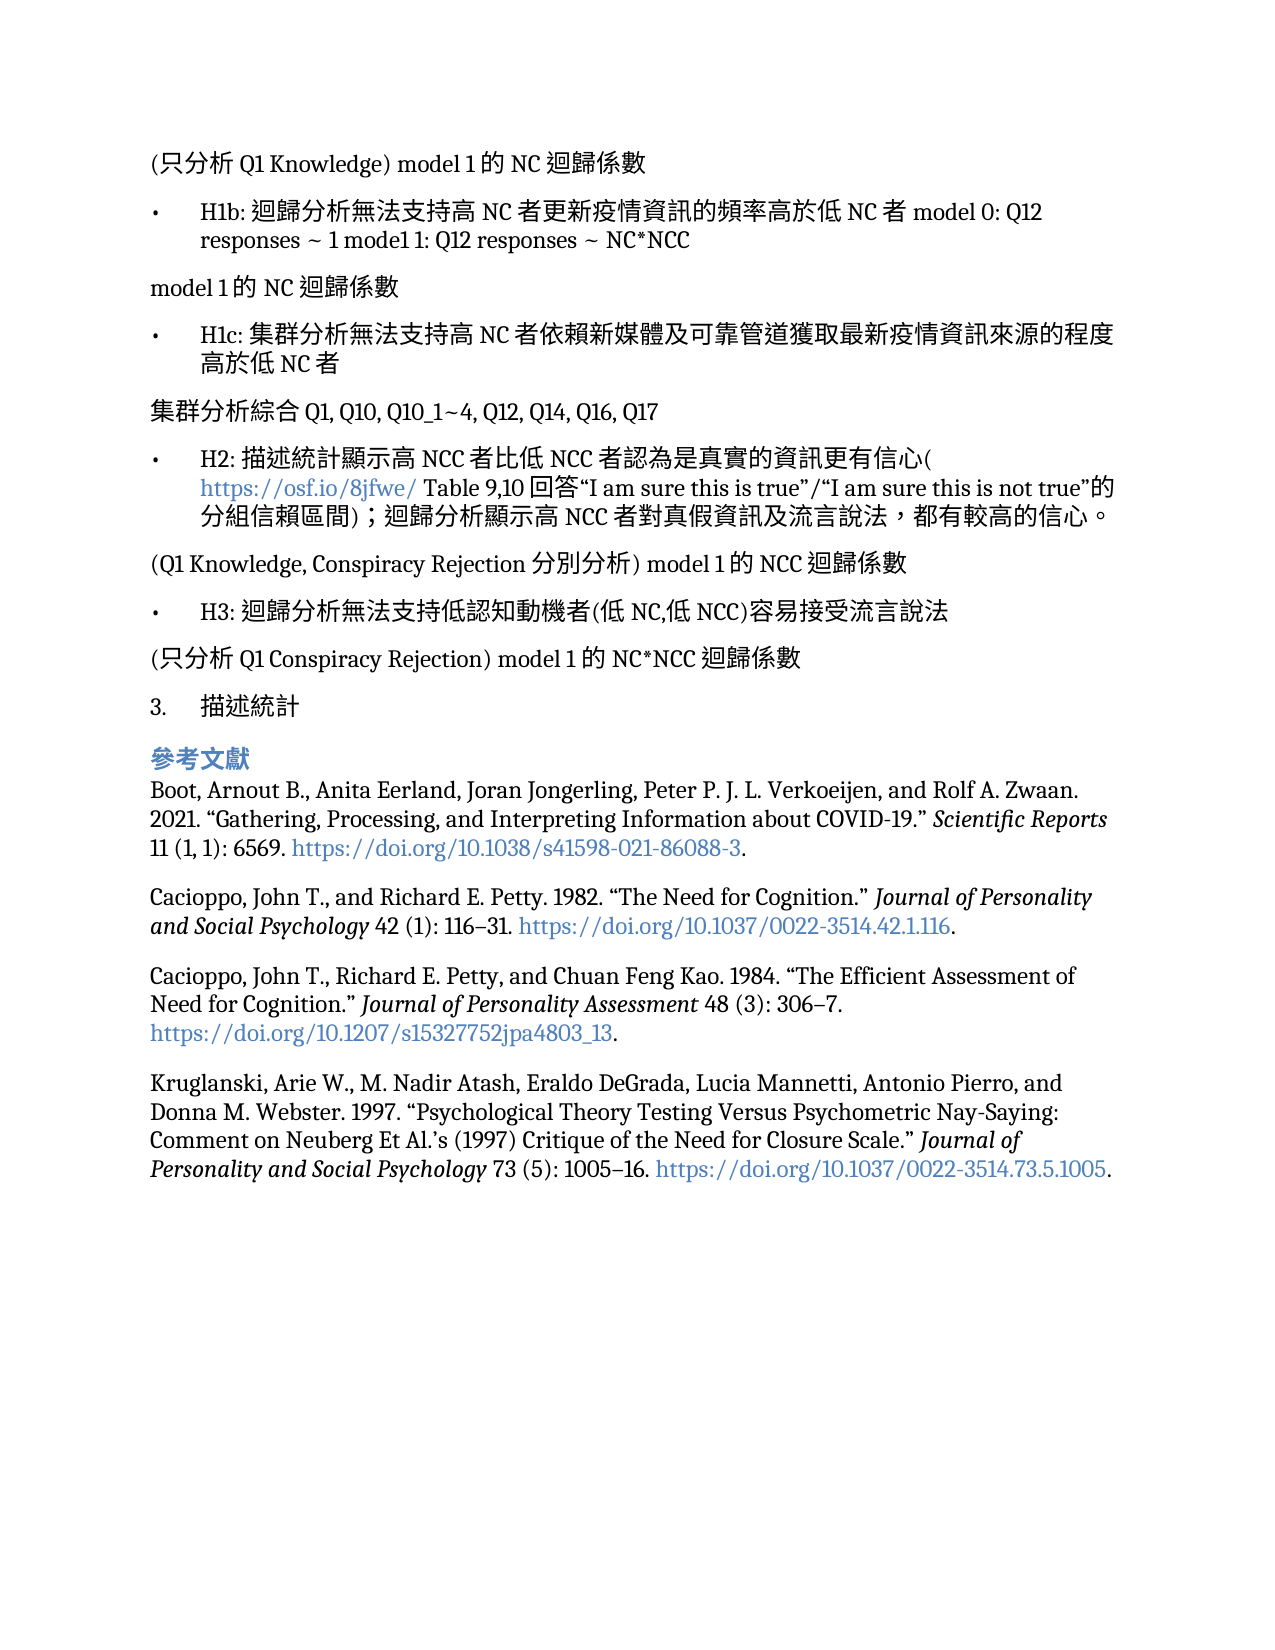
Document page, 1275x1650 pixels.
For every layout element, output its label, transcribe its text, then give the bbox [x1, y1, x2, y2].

subtitle 參考文獻 [150, 742, 1125, 776]
text (Q1 Knowledge, Conspiracy Rejection分別分析) model 1的NCC迴歸係數 [150, 550, 1125, 579]
list H1b: 迴歸分析無法支持高NC者更新疫情資訊的頻率高於低NC者 model 0: Q12 responses ~ 1 mode1 1: Q12 responses ~ NC*NCC [150, 197, 1125, 255]
list H1c: 集群分析無法支持高NC者依賴新媒體及可靠管道獲取最新疫情資訊來源的程度高於低NC者 [150, 321, 1125, 379]
text Cacioppo, John T., and Richard E. Petty. 1982. “The Need for Cognition.” Journal of Personality and Social Psychology 42 (1): 116–31. https://doi.org/10.1037/0022-3514.42.1.116. [150, 883, 1125, 941]
list H2: 描述統計顯示高NCC者比低NCC者認為是真實的資訊更有信心( https://osf.io/8jfwe/ Table 9,10 回答“I am sure this is true”/“I am sure this is not true”的分組信賴區間)；迴歸分析顯示高NCC者對真假資訊及流言說法，都有較高的信心。 [150, 445, 1125, 531]
list H3: 迴歸分析無法支持低認知動機者(低NC,低NCC)容易接受流言說法 [150, 597, 1125, 626]
text 集群分析綜合Q1, Q10, Q10_1~4, Q12, Q14, Q16, Q17 [150, 397, 1125, 426]
text Cacioppo, John T., Richard E. Petty, and Chuan Feng Kao. 1984. “The Efficient Assessment of Need for Cognition.” Journal of Personality Assessment 48 (3): 306–7. https://doi.org/10.1207/s15327752jpa4803_13. [150, 962, 1125, 1048]
text Boot, Arnout B., Anita Eerland, Joran Jongerling, Peter P. J. L. Verkoeijen, and Rolf A. Zwaan. 2021. “Gathering, Processing, and Interpreting Information about COVID-19.” Scientific Reports 11 (1, 1): 6569. https://doi.org/10.1038/s41598-021-86088-3. [150, 776, 1125, 862]
text (只分析Q1 Conspiracy Rejection) model 1 的 NC*NCC迴歸係數 [150, 645, 1125, 674]
text (只分析Q1 Knowledge) model 1的 NC 迴歸係數 [150, 150, 1125, 179]
list 描述統計 [150, 692, 1125, 721]
text model 1的 NC 迴歸係數 [150, 274, 1125, 302]
text Kruglanski, Arie W., M. Nadir Atash, Eraldo DeGrada, Lucia Mannetti, Antonio Pierro, and Donna M. Webster. 1997. “Psychological Theory Testing Versus Psychometric Nay-Saying: Comment on Neuberg Et Al.’s (1997) Critique of the Need for Closure Scale.” Journal of Personality and Social Psychology 73 (5): 1005–16. https://doi.org/10.1037/0022-3514.73.5.1005. [150, 1069, 1125, 1184]
